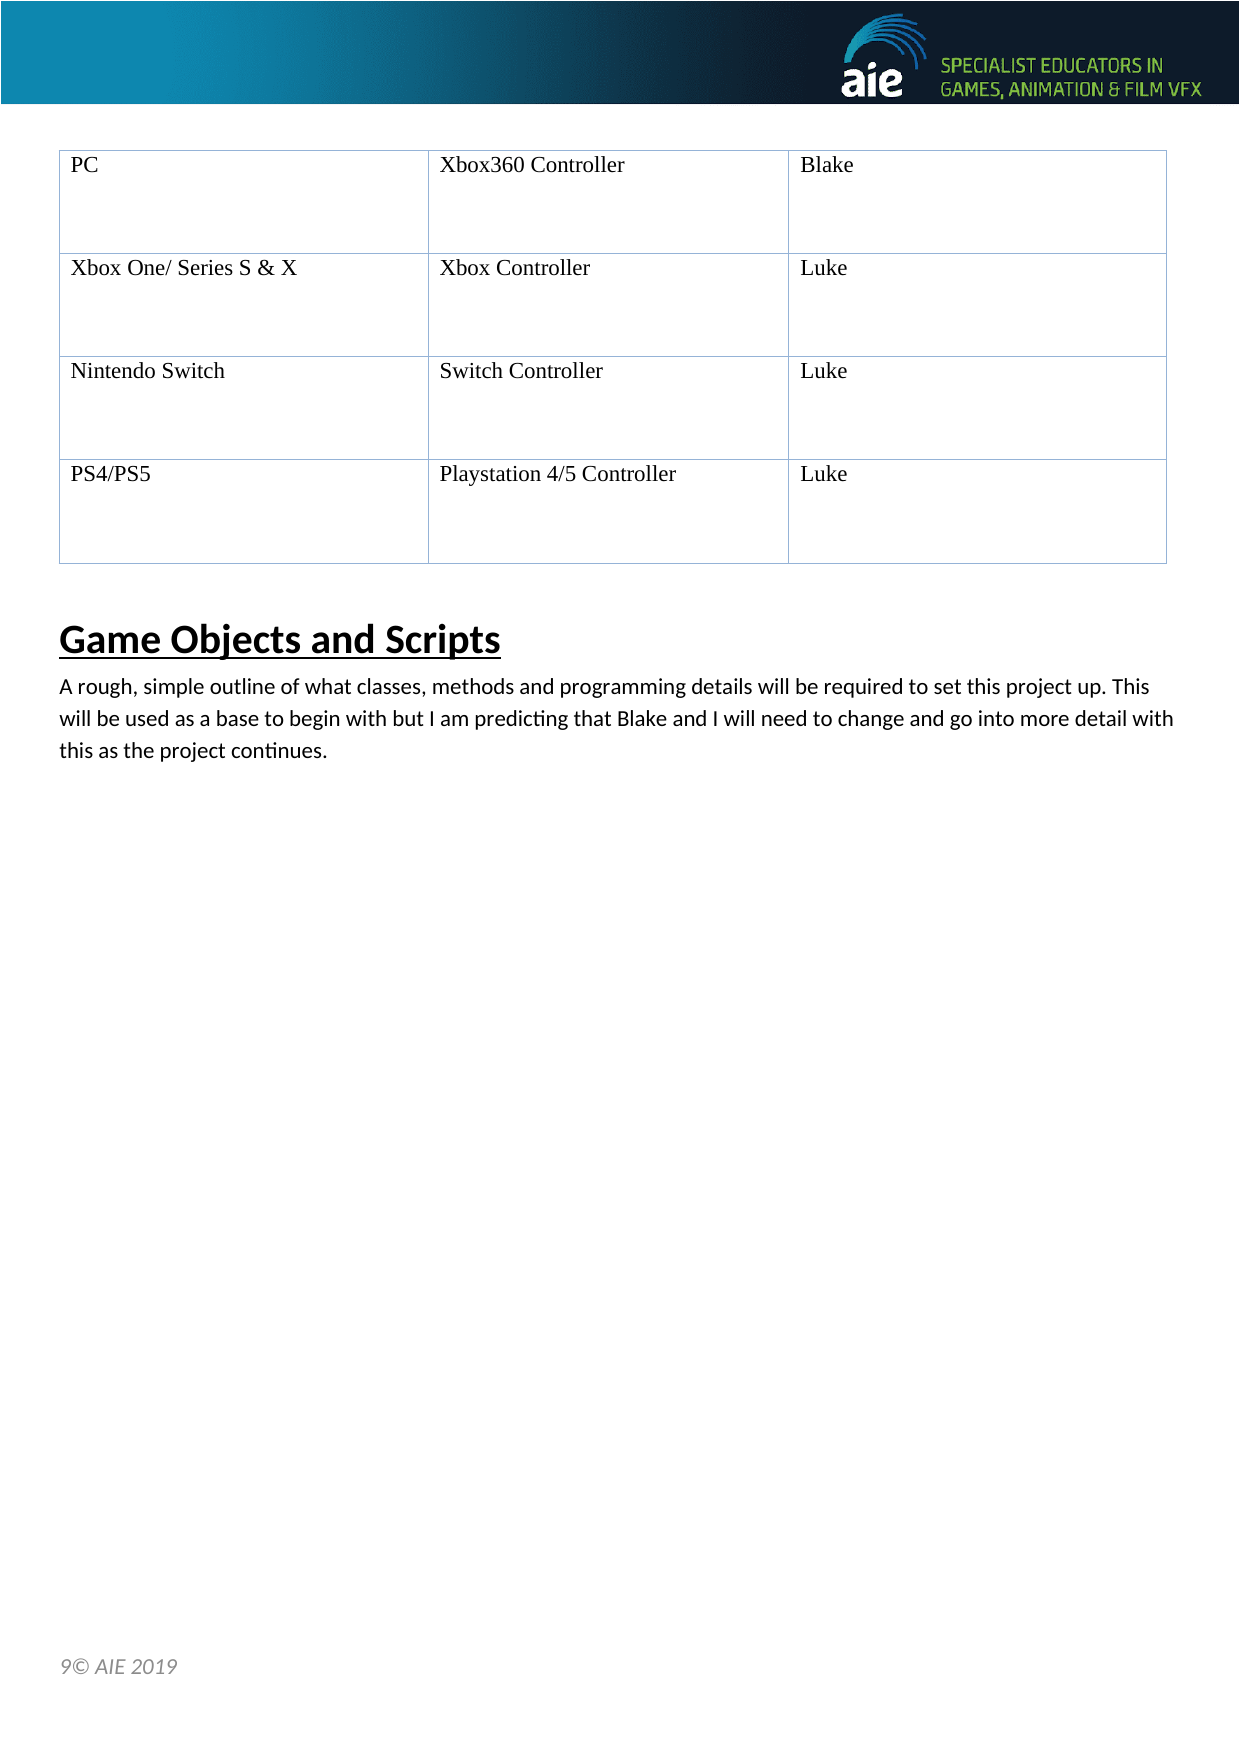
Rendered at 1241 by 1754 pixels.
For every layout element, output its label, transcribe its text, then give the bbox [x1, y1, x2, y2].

picture [1, 1, 1239, 1752]
table_cell Switch Controller [429, 357, 788, 459]
table_cell PS4/PS5 [60, 460, 428, 562]
table_cell Luke [789, 254, 1166, 356]
table_cell Luke [789, 357, 1166, 459]
table_cell Xbox360 Controller [429, 151, 788, 253]
table_cell PC [60, 151, 428, 253]
table_cell Nintendo Switch [60, 357, 428, 459]
table_cell Playstation 4/5 Controller [429, 460, 788, 562]
text A rough, simple outline of what classes, methods and programming details will be required to set this project up. This will be used as a base to begin with but I am predicting that Blake and I will need to change and go into more detail with this as the project continues. [59, 672, 1181, 764]
table_cell Xbox One/ Series S & X [60, 254, 428, 356]
table_cell Luke [789, 460, 1166, 562]
table_cell Blake [789, 151, 1166, 253]
table_cell Xbox Controller [429, 254, 788, 356]
subtitle Game Objects and Scripts [59, 613, 1181, 664]
